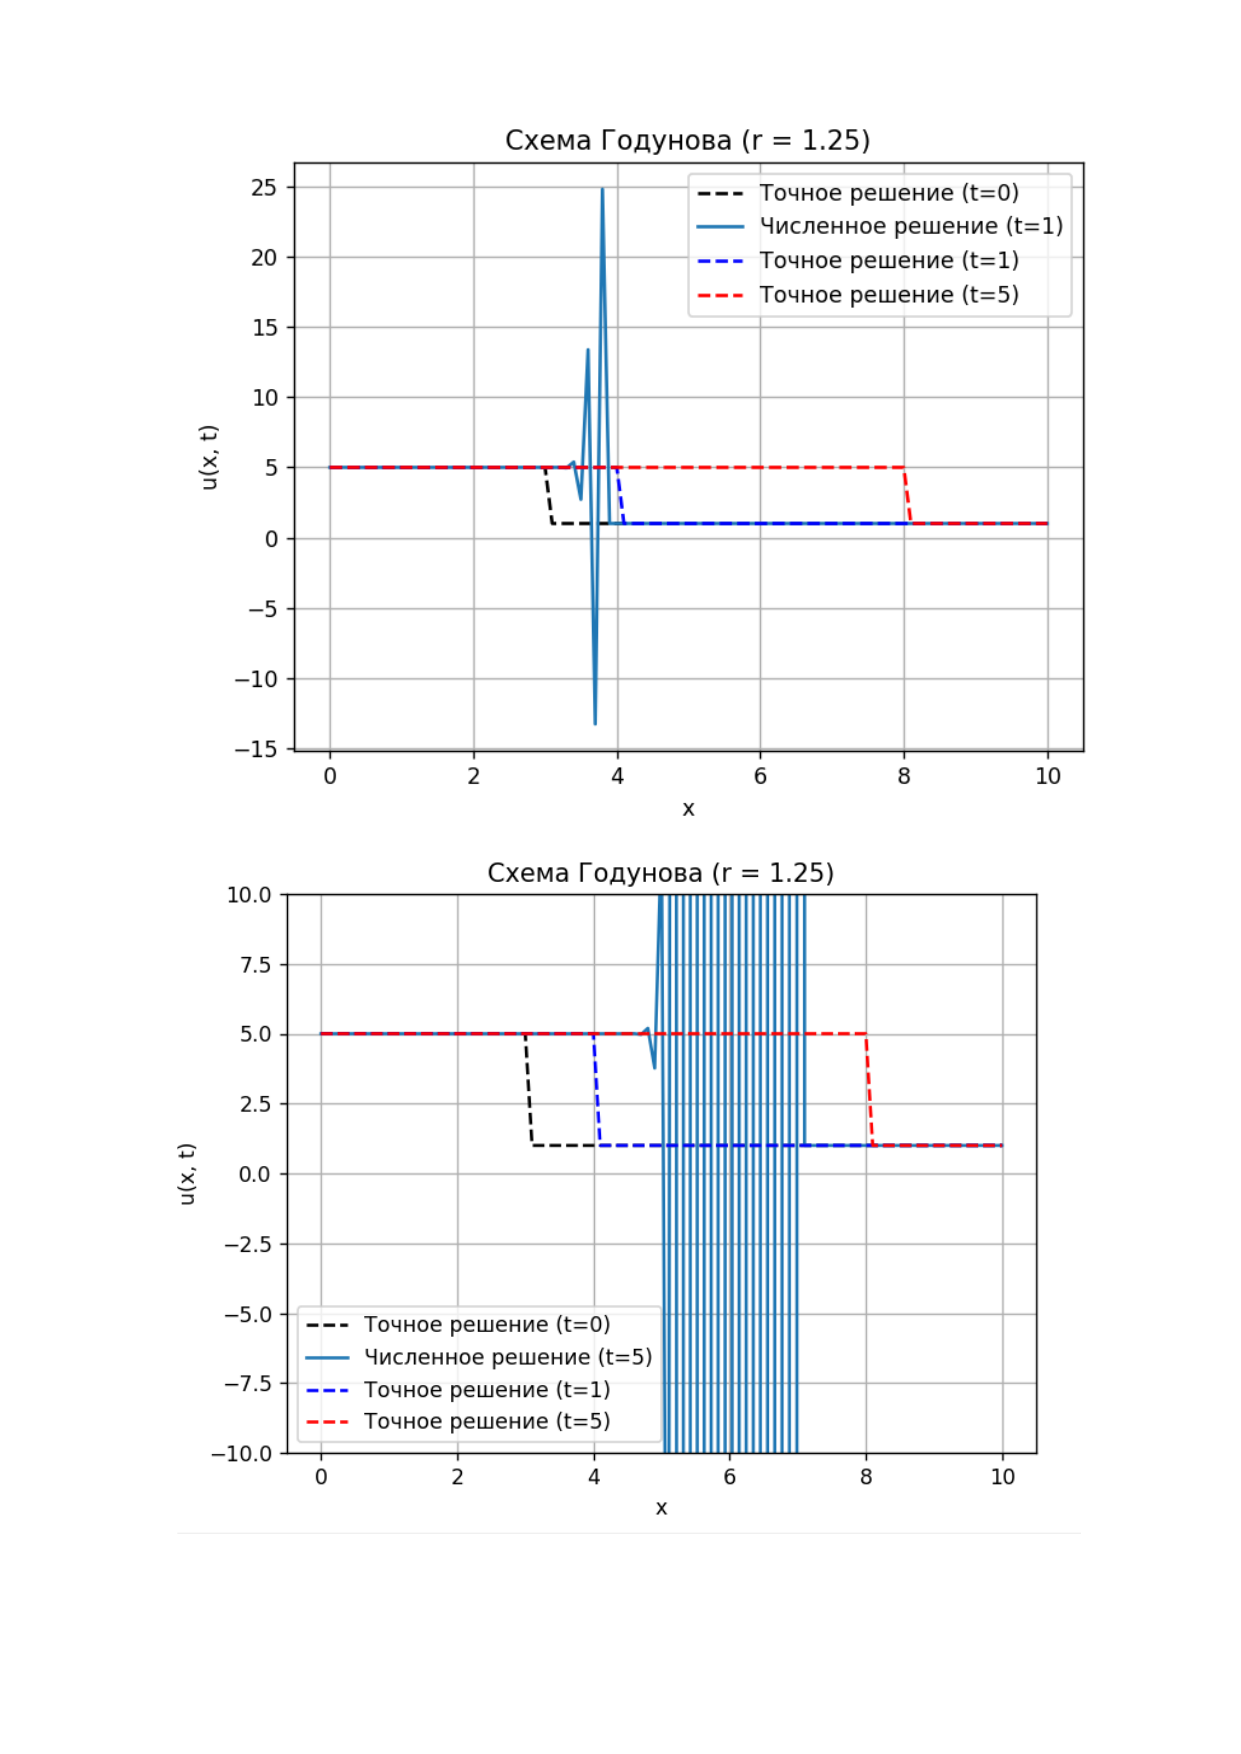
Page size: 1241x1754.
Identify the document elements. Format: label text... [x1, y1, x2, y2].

picture [177, 836, 1081, 1534]
picture [177, 118, 1152, 835]
